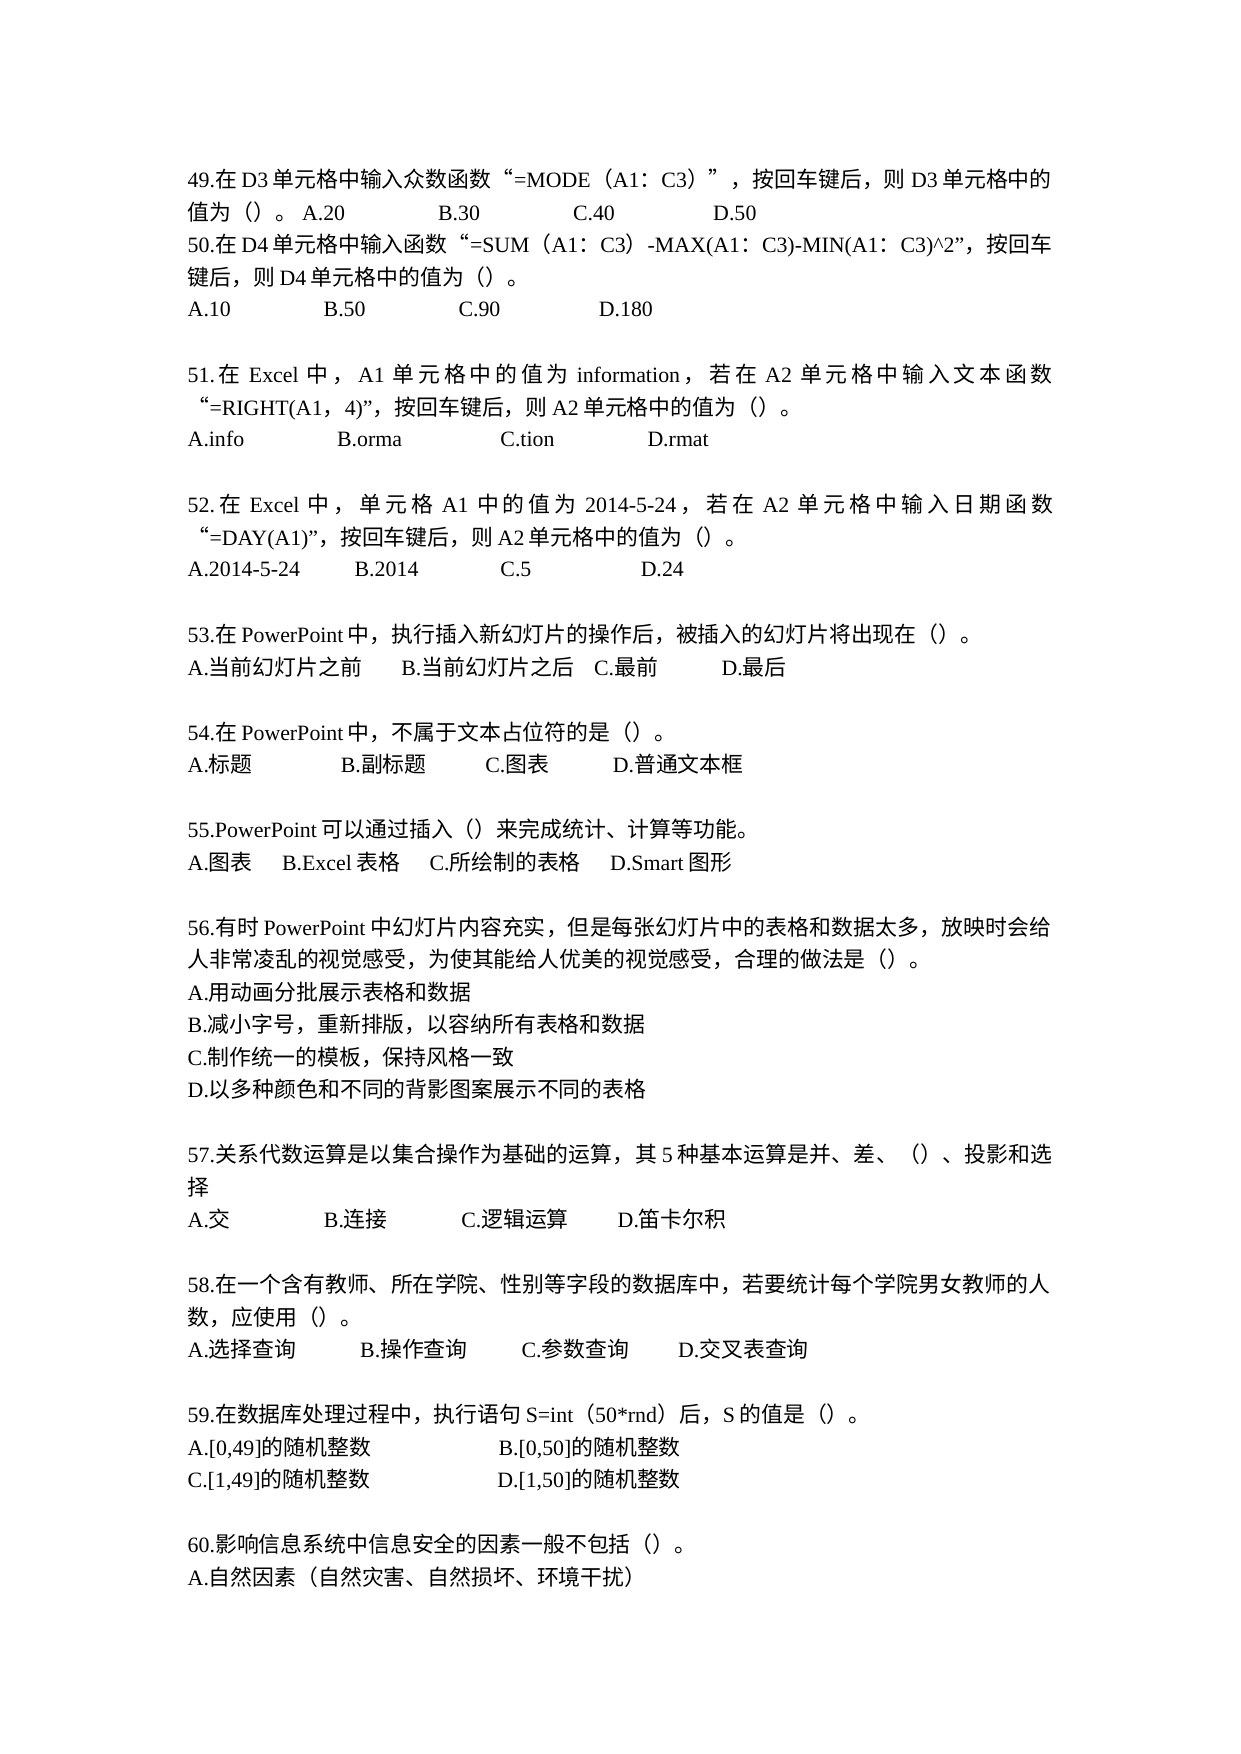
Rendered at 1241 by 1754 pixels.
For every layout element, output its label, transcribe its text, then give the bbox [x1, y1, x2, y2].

text 53.在PowerPoint中，执行插入新幻灯片的操作后，被插入的幻灯片将出现在（）。 [187, 617, 1053, 649]
text 50.在D4单元格中输入函数“=SUM（A1：C3）-MAX(A1：C3)-MIN(A1：C3)^2”，按回车键后，则D4单元格中的值为（）。 [187, 227, 1053, 292]
text 56.有时PowerPoint中幻灯片内容充实，但是每张幻灯片中的表格和数据太多，放映时会给人非常凌乱的视觉感受，为使其能给人优美的视觉感受，合理的做法是（）。 [187, 909, 1053, 974]
text D.以多种颜色和不同的背影图案展示不同的表格 [187, 1072, 1053, 1104]
text A.标题 B.副标题 C.图表 D.普通文本框 [187, 747, 1053, 779]
text A.info B.orma C.tion D.rmat [187, 422, 1053, 454]
text 52.在Excel中，单元格A1中的值为2014-5-24，若在A2单元格中输入日期函数“=DAY(A1)”，按回车键后，则A2单元格中的值为（）。 [187, 487, 1053, 552]
text A.用动画分批展示表格和数据 [187, 974, 1053, 1007]
text 57.关系代数运算是以集合操作为基础的运算，其5种基本运算是并、差、（）、投影和选择 [187, 1137, 1053, 1202]
text 55.PowerPoint可以通过插入（）来完成统计、计算等功能。 [187, 812, 1053, 844]
text 59.在数据库处理过程中，执行语句S=int（50*rnd）后，S的值是（）。 [187, 1397, 1053, 1429]
text A.选择查询 B.操作查询 C.参数查询 D.交叉表查询 [187, 1332, 1053, 1364]
text A.图表 B.Excel表格 C.所绘制的表格 D.Smart图形 [187, 844, 1053, 877]
text C.[1,49]的随机整数 D.[1,50]的随机整数 [187, 1462, 1053, 1494]
text A.自然因素（自然灾害、自然损坏、环境干扰） [187, 1559, 1053, 1592]
text 49.在D3单元格中输入众数函数“=MODE（A1：C3）”，按回车键后，则D3单元格中的值为（）。 A.20 B.30 C.40 D.50 [187, 162, 1053, 227]
text A.10 B.50 C.90 D.180 [187, 292, 1053, 324]
text 54.在PowerPoint中，不属于文本占位符的是（）。 [187, 714, 1053, 747]
text A.[0,49]的随机整数 B.[0,50]的随机整数 [187, 1429, 1053, 1462]
text A.2014-5-24 B.2014 C.5 D.24 [187, 552, 1053, 584]
text A.当前幻灯片之前 B.当前幻灯片之后 C.最前 D.最后 [187, 649, 1053, 682]
text B.减小字号，重新排版，以容纳所有表格和数据 [187, 1007, 1053, 1039]
text 60.影响信息系统中信息安全的因素一般不包括（）。 [187, 1527, 1053, 1559]
text 58.在一个含有教师、所在学院、性别等字段的数据库中，若要统计每个学院男女教师的人数，应使用（）。 [187, 1267, 1053, 1332]
text A.交 B.连接 C.逻辑运算 D.笛卡尔积 [187, 1202, 1053, 1234]
text C.制作统一的模板，保持风格一致 [187, 1039, 1053, 1072]
text 51.在Excel中，A1单元格中的值为information，若在A2单元格中输入文本函数“=RIGHT(A1，4)”，按回车键后，则A2单元格中的值为（）。 [187, 357, 1053, 422]
